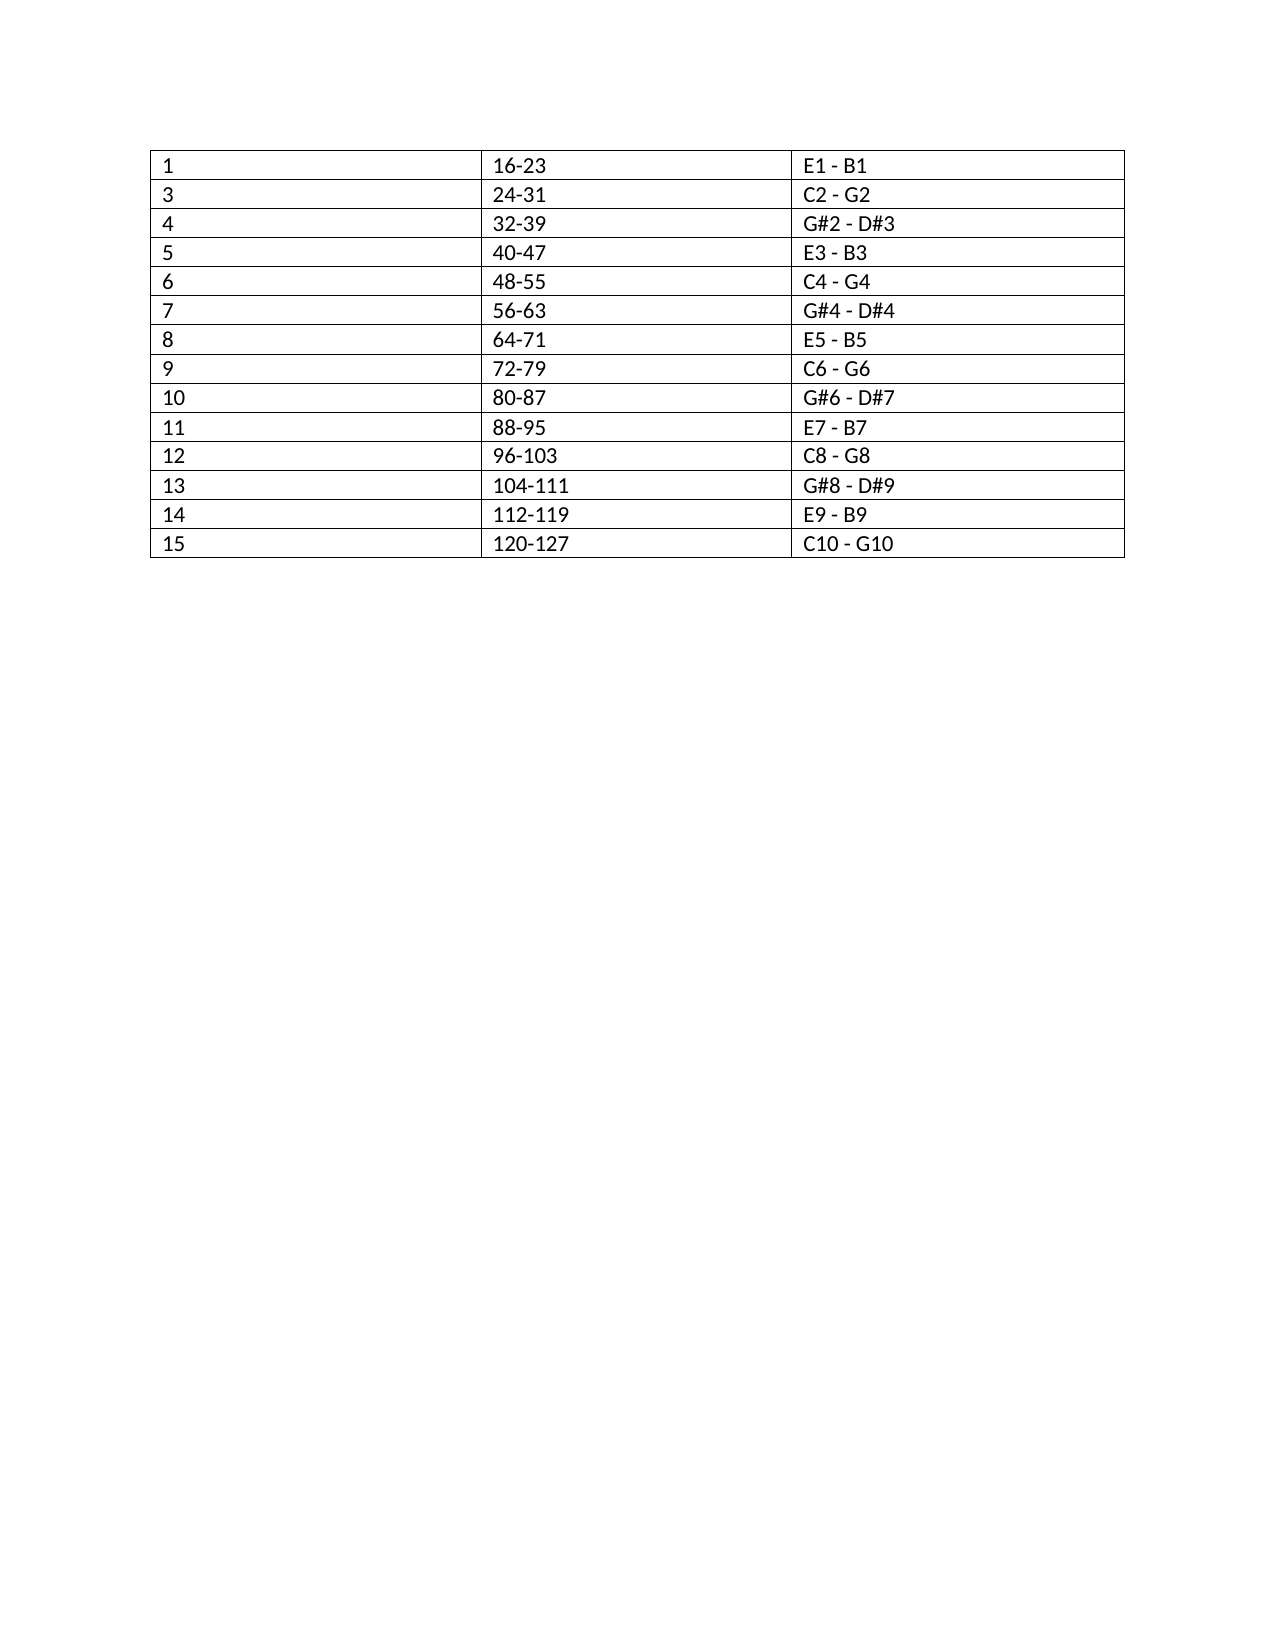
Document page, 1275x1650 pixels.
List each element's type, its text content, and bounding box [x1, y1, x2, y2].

table_cell 4 [151, 209, 481, 237]
table_cell C10 - G10 [792, 529, 1124, 557]
table_cell 16-23 [482, 151, 791, 179]
table_cell 14 [151, 500, 481, 528]
table_cell C6 - G6 [792, 355, 1124, 382]
table_cell 11 [151, 413, 481, 441]
table_cell G#2 - D#3 [792, 209, 1124, 237]
table_cell C8 - G8 [792, 442, 1124, 470]
table_cell 104-111 [482, 471, 791, 499]
table_cell 56-63 [482, 296, 791, 324]
table_cell 3 [151, 180, 481, 208]
table_cell 120-127 [482, 529, 791, 557]
table_cell 13 [151, 471, 481, 499]
table_cell 64-71 [482, 325, 791, 353]
table_cell 5 [151, 238, 481, 266]
table_cell 24-31 [482, 180, 791, 208]
table_cell E9 - B9 [792, 500, 1124, 528]
table_cell E7 - B7 [792, 413, 1124, 441]
table_cell 9 [151, 355, 481, 382]
table_cell E3 - B3 [792, 238, 1124, 266]
table_cell 12 [151, 442, 481, 470]
table_cell 40-47 [482, 238, 791, 266]
table_cell 10 [151, 384, 481, 412]
table_cell 7 [151, 296, 481, 324]
table_cell C2 - G2 [792, 180, 1124, 208]
table_cell 8 [151, 325, 481, 353]
table_cell E1 - B1 [792, 151, 1124, 179]
table_cell 88-95 [482, 413, 791, 441]
table_cell C4 - G4 [792, 267, 1124, 295]
table_cell 48-55 [482, 267, 791, 295]
table_cell 32-39 [482, 209, 791, 237]
table_cell 80-87 [482, 384, 791, 412]
table_cell 15 [151, 529, 481, 557]
table_cell 96-103 [482, 442, 791, 470]
table_cell 6 [151, 267, 481, 295]
table_cell G#6 - D#7 [792, 384, 1124, 412]
table_cell G#4 - D#4 [792, 296, 1124, 324]
table_cell G#8 - D#9 [792, 471, 1124, 499]
table_cell 1 [151, 151, 481, 179]
table_cell E5 - B5 [792, 325, 1124, 353]
table_cell 112-119 [482, 500, 791, 528]
table_cell 72-79 [482, 355, 791, 382]
